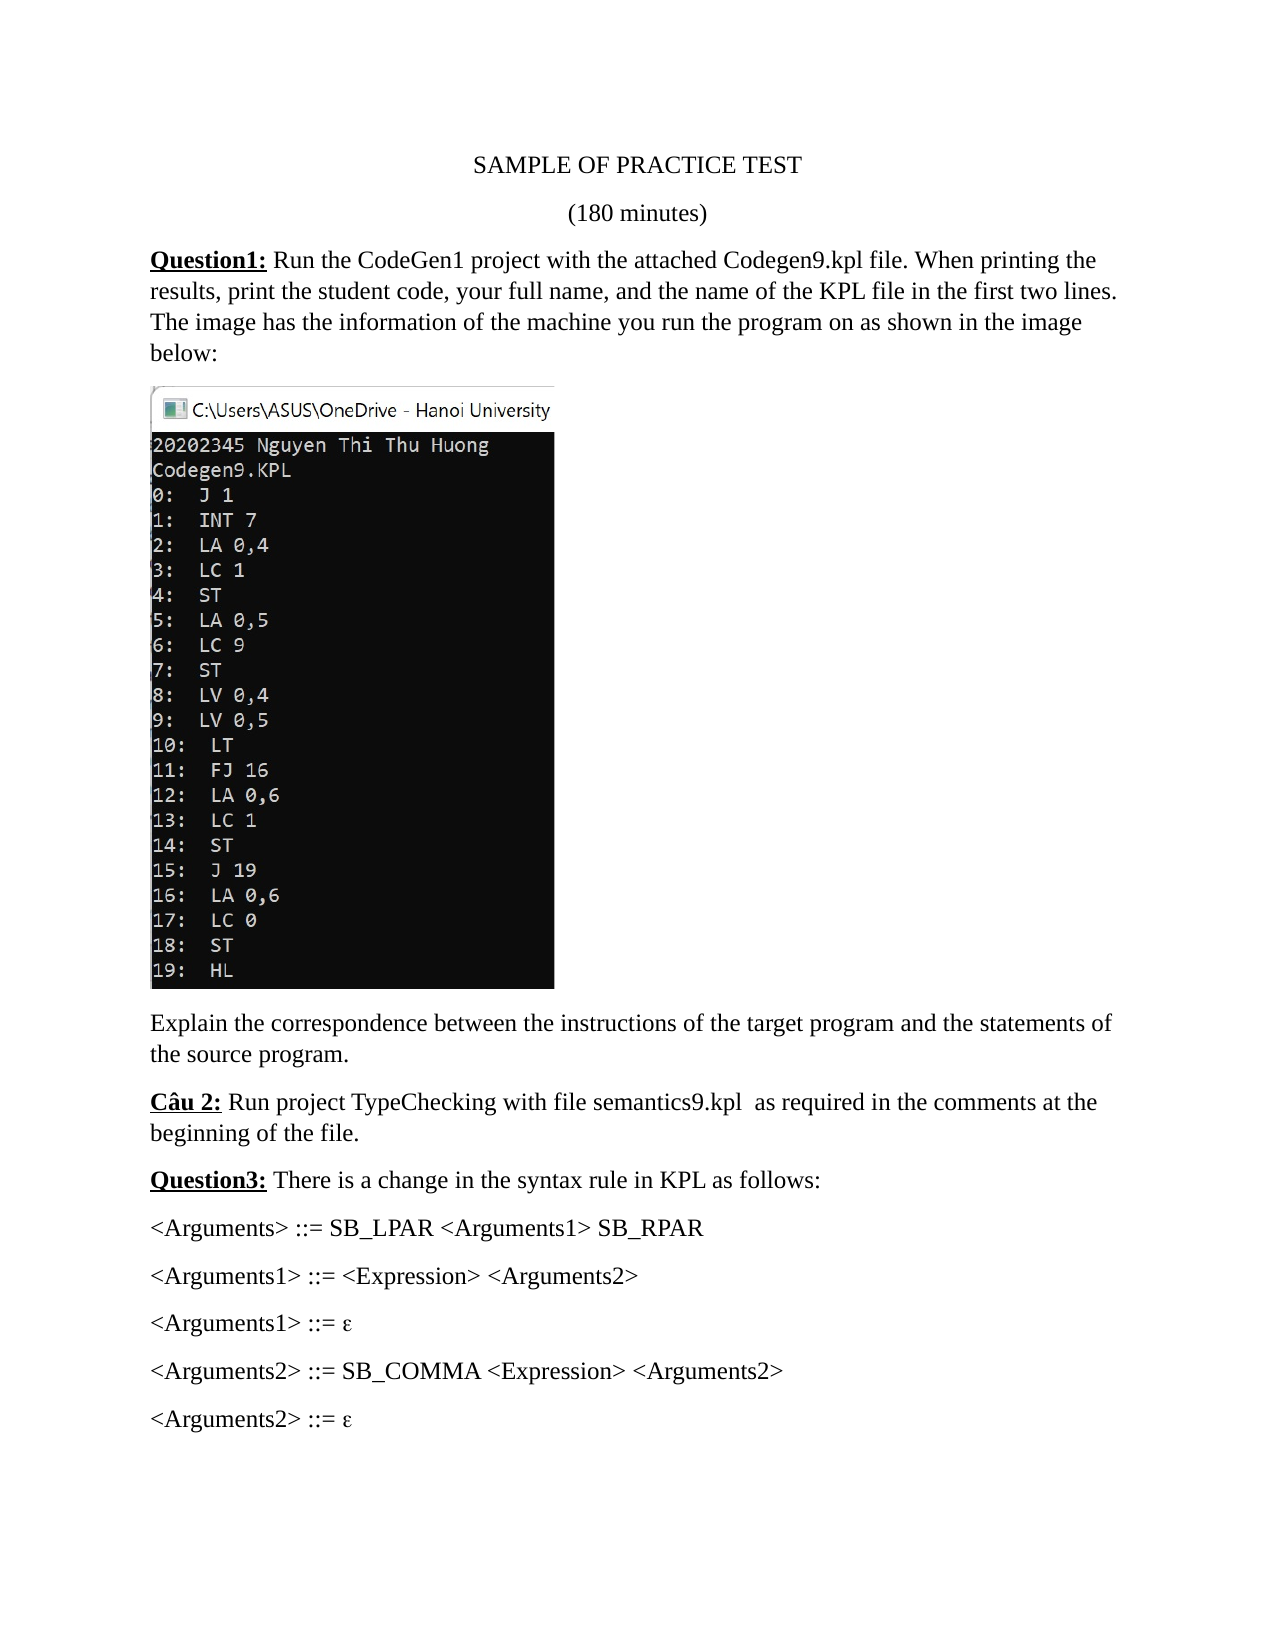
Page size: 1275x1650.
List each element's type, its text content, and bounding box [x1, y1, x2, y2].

text <Arguments2> ::= SB_COMMA <Expression> <Arguments2> [150, 1356, 1125, 1385]
text Câu 2: Run project TypeChecking with file semantics9.kpl as required in the comments at the beginning of the file. [150, 1087, 1125, 1146]
text Explain the correspondence between the instructions of the target program and the statements of the source program. [150, 1008, 1125, 1068]
text SAMPLE OF PRACTICE TEST [150, 150, 1125, 179]
text (180 minutes) [150, 198, 1125, 226]
text <Arguments2> ::= [150, 1404, 1125, 1433]
text Question3: There is a change in the syntax rule in KPL as follows: [150, 1165, 1125, 1194]
text Question1: Run the CodeGen1 project with the attached Codegen9.kpl file. When printing the results, print the student code, your full name, and the name of the KPL file in the first two lines. The image has the information of the machine you run the program on as shown in the image below: [150, 245, 1125, 367]
picture [150, 386, 555, 989]
text <Arguments1> ::= [150, 1308, 1125, 1337]
text <Arguments> ::= SB_LPAR <Arguments1> SB_RPAR [150, 1213, 1125, 1242]
text <Arguments1> ::= <Expression> <Arguments2> [150, 1261, 1125, 1289]
